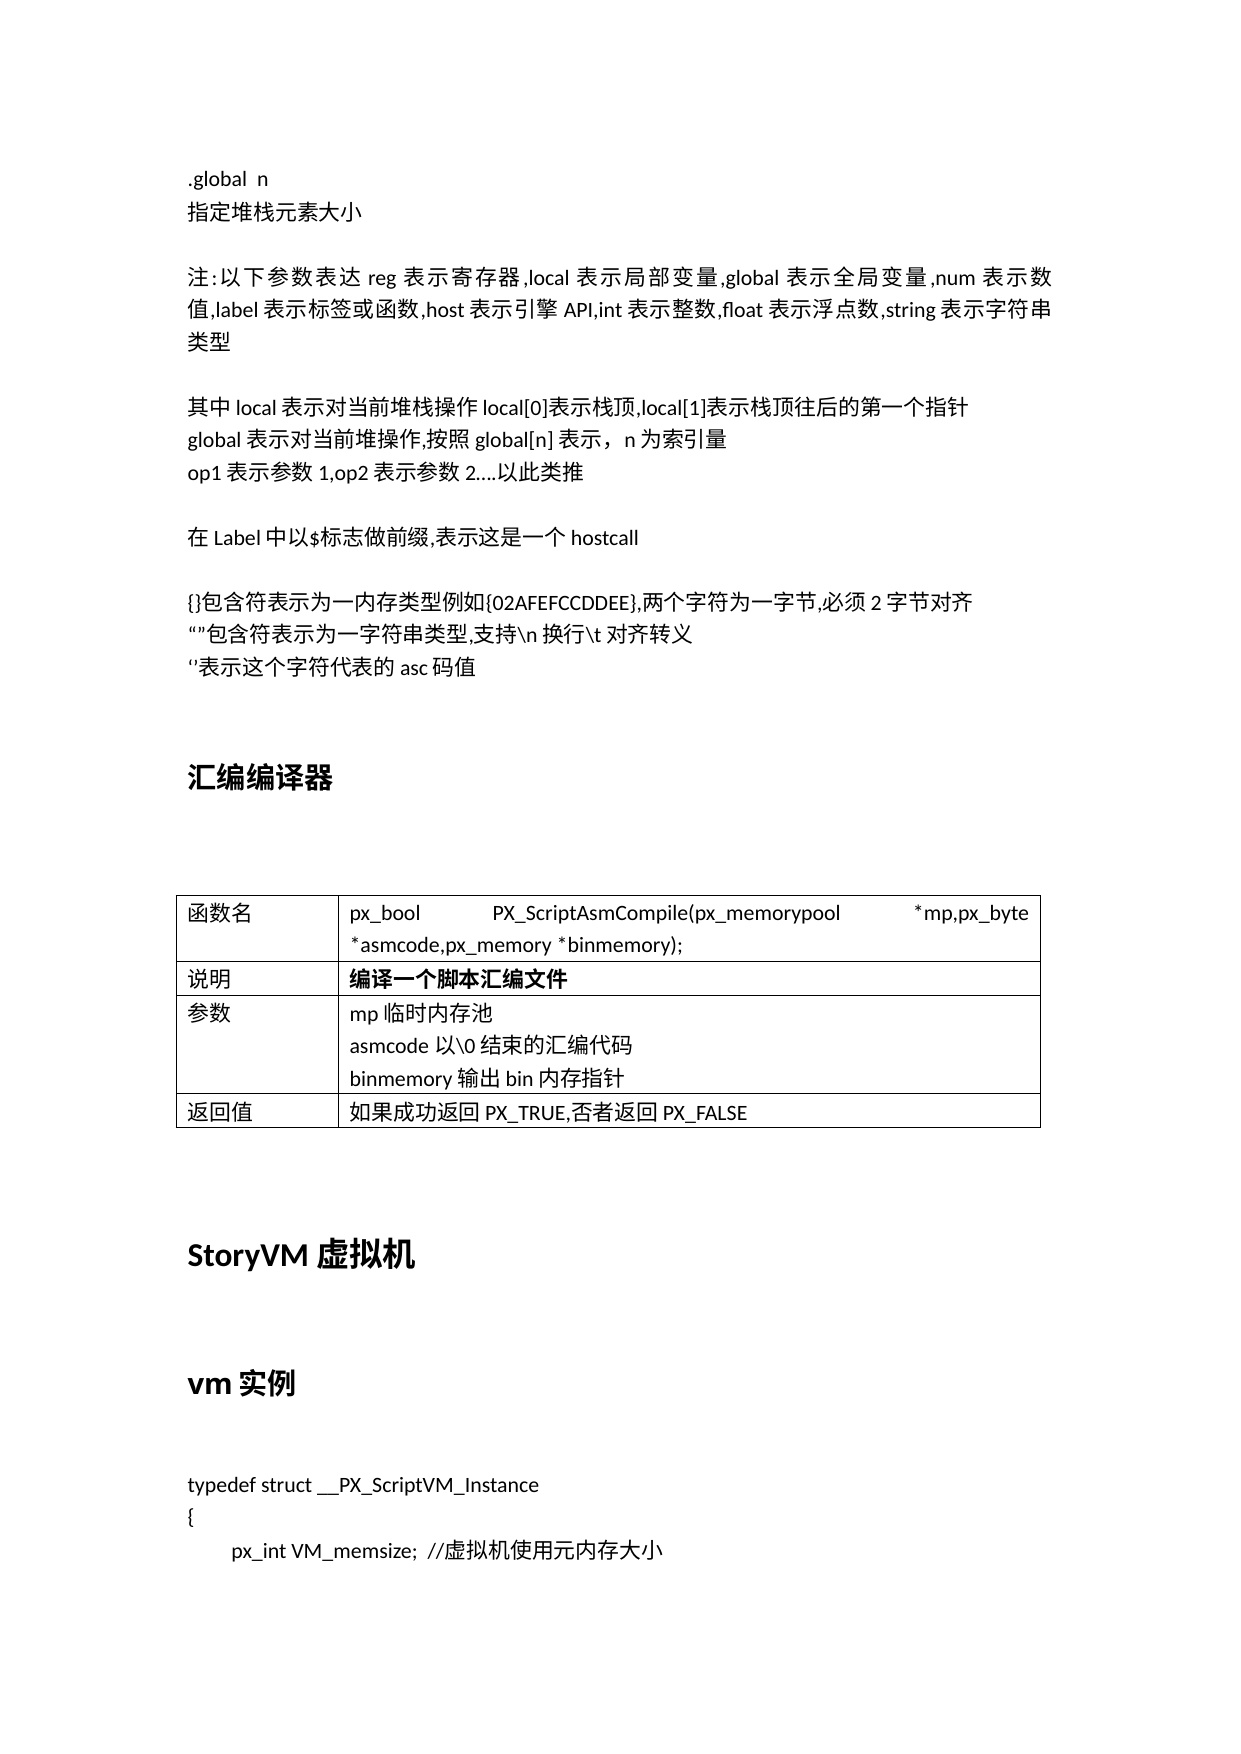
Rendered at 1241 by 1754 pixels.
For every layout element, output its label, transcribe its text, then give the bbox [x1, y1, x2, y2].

text global 表示对当前堆操作,按照global[n] 表示，n为索引量 [187, 422, 1053, 454]
subtitle StoryVM虚拟机 [187, 1220, 1053, 1285]
text px_int VM_memsize; //虚拟机使用元内存大小 [187, 1533, 1053, 1565]
text {}包含符表示为一内存类型例如{02AFEFCCDDEE},两个字符为一字节,必须2字节对齐 [187, 584, 1053, 617]
text typedef struct __PX_ScriptVM_Instance [187, 1468, 1053, 1500]
text 在Label中以$标志做前缀,表示这是一个hostcall [187, 519, 1053, 552]
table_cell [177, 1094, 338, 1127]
text .global n [187, 162, 1053, 194]
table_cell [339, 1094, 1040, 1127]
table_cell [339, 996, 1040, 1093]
text ‘’表示这个字符代表的asc码值 [187, 649, 1053, 682]
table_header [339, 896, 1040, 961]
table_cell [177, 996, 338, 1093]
text { [187, 1500, 1053, 1533]
subtitle vm实例 [187, 1349, 1053, 1414]
text op1表示参数1,op2表示参数2….以此类推 [187, 454, 1053, 487]
text 注:以下参数表达reg表示寄存器,local表示局部变量,global表示全局变量,num表示数值,label表示标签或函数,host表示引擎API,int表示整数,float表示浮点数,string表示字符串类型 [187, 259, 1053, 357]
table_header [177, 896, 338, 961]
subtitle 汇编编译器 [187, 744, 1053, 809]
text 指定堆栈元素大小 [187, 194, 1053, 227]
text “”包含符表示为一字符串类型,支持\n换行\t对齐转义 [187, 617, 1053, 649]
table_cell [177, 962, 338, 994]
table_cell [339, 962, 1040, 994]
text 其中local表示对当前堆栈操作local[0]表示栈顶,local[1]表示栈顶往后的第一个指针 [187, 389, 1053, 422]
